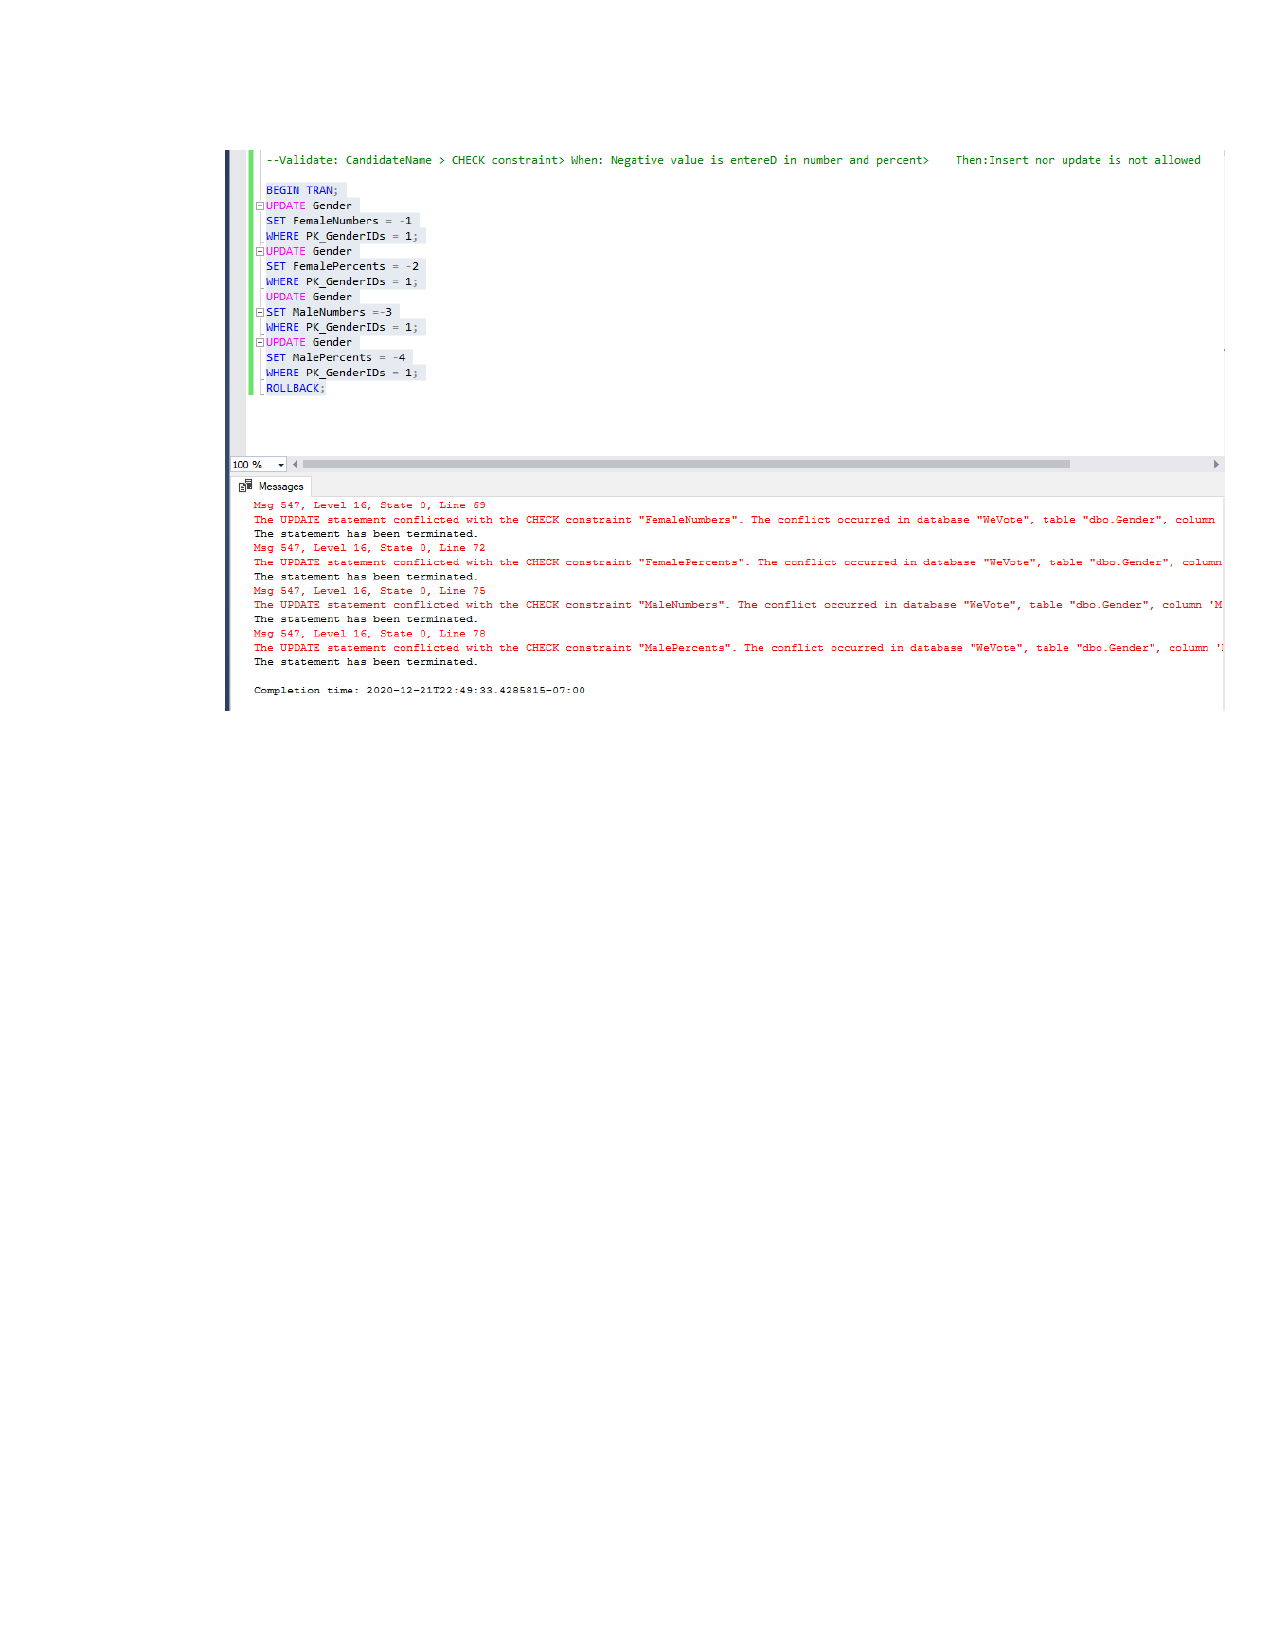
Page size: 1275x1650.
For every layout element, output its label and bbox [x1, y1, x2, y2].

picture [225, 150, 1225, 711]
